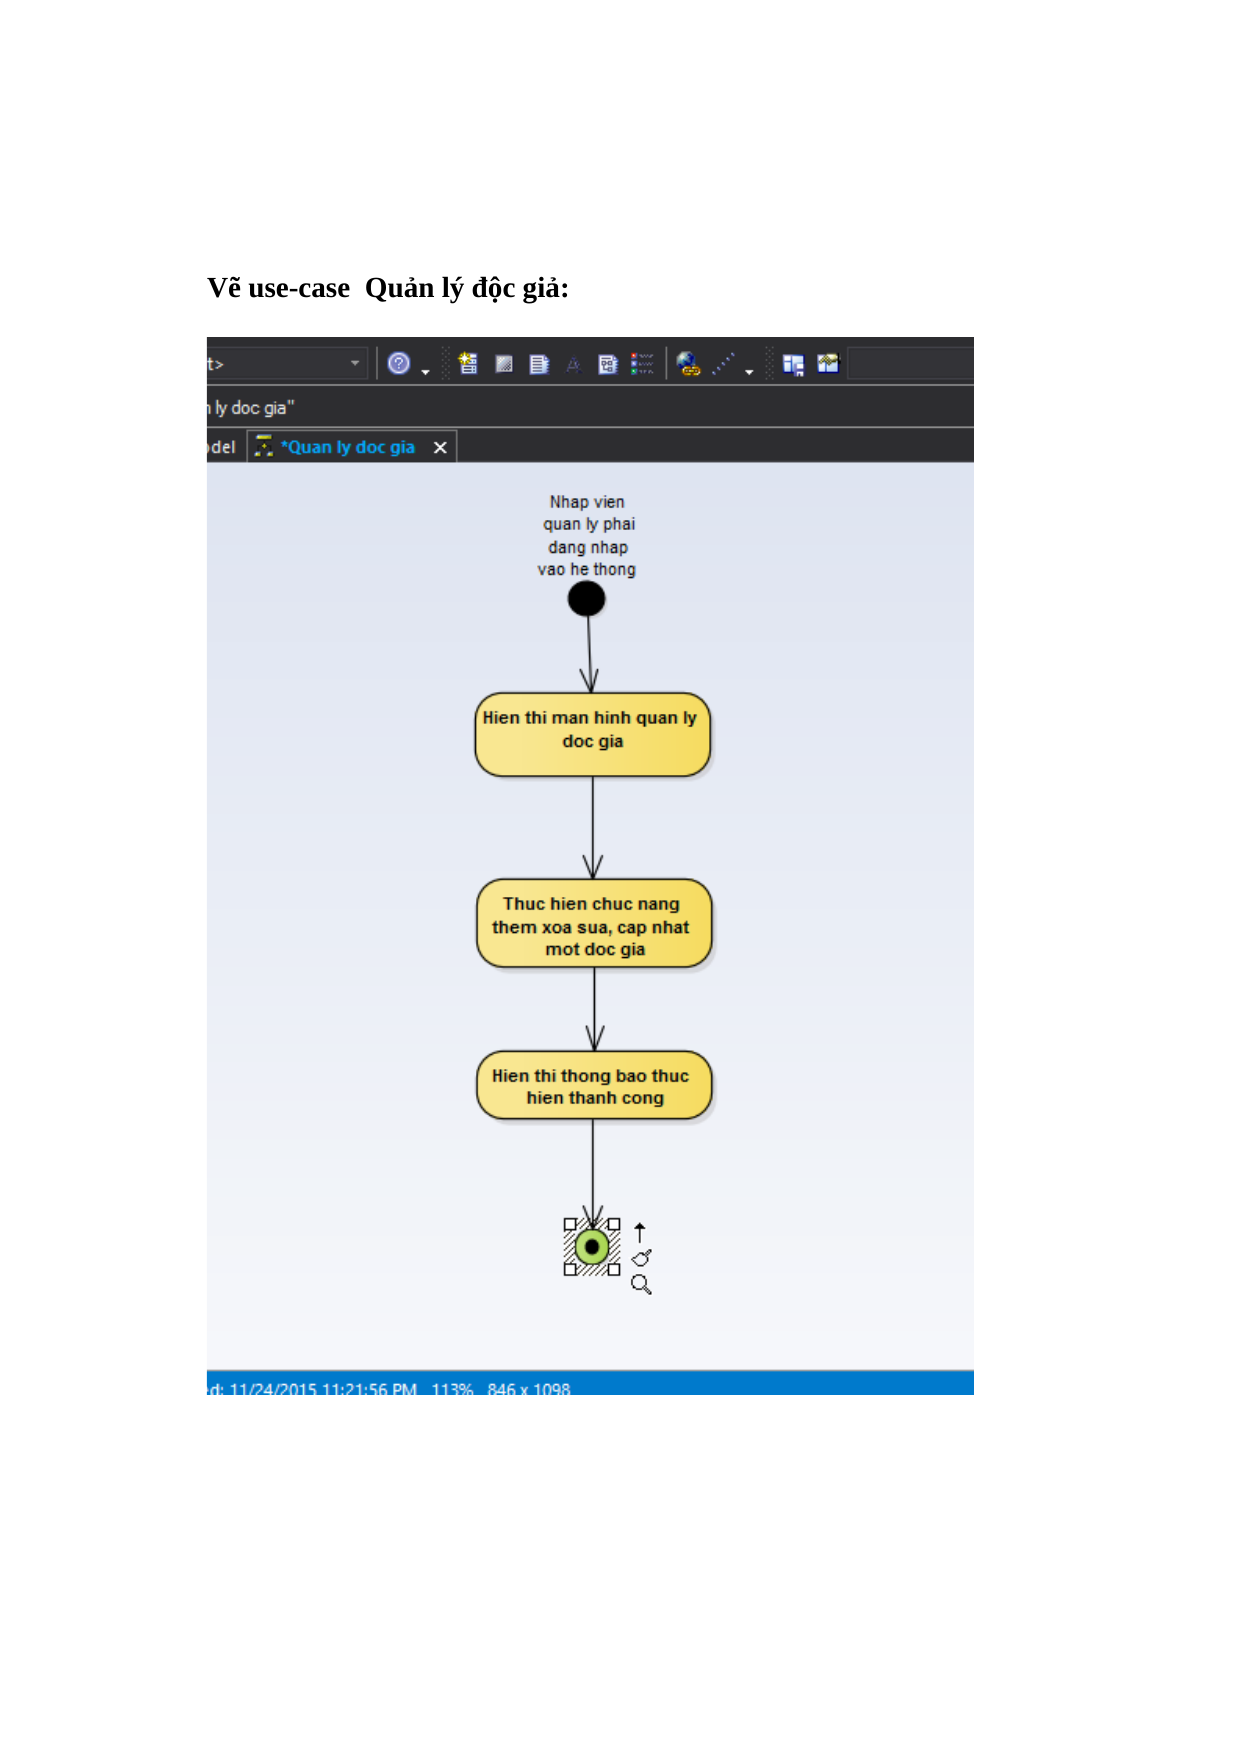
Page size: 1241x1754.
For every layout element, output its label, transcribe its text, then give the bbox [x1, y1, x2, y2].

picture [206, 337, 974, 1395]
text Vẽ use-case Quản lý độc giả: [207, 270, 1092, 303]
